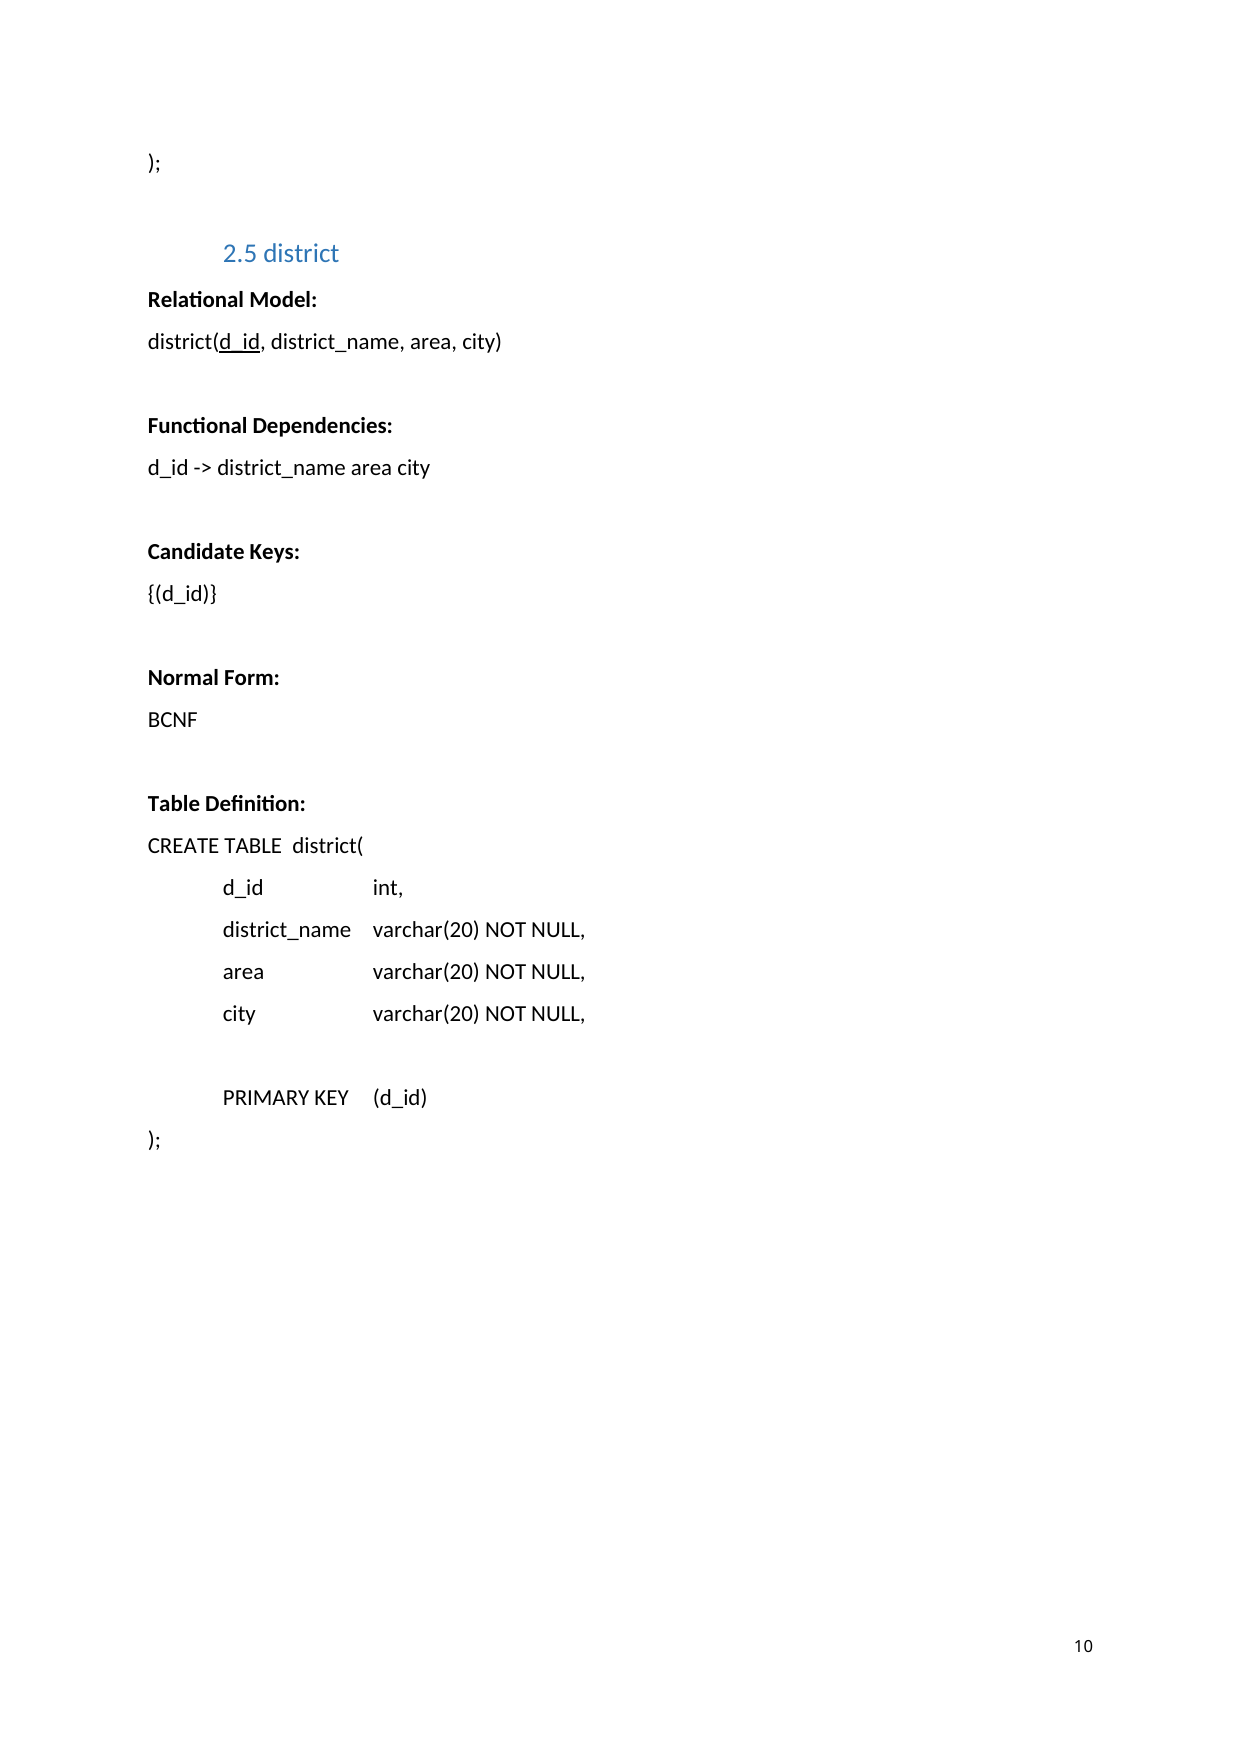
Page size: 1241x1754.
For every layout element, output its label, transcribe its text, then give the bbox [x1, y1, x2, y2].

text ); [148, 1125, 1093, 1153]
text ); [148, 148, 1093, 176]
text city varchar(20) NOT NULL, [223, 999, 1093, 1027]
text Relational Model: [148, 285, 1093, 313]
text district_name varchar(20) NOT NULL, [223, 915, 1093, 943]
text Functional Dependencies: [148, 411, 1093, 439]
text CREATE TABLE district( [148, 831, 1093, 859]
text district(d_id, district_name, area, city) [148, 327, 1093, 355]
text d_id -> district_name area city [148, 453, 1093, 481]
text PRIMARY KEY (d_id) [223, 1083, 1093, 1111]
text Candidate Keys: [148, 537, 1093, 565]
text d_id int, [223, 873, 1093, 901]
text BCNF [148, 705, 1093, 733]
text {(d_id)} [148, 579, 1093, 607]
text Normal Form: [148, 663, 1093, 691]
text area varchar(20) NOT NULL, [223, 957, 1093, 985]
text Table Definition: [148, 789, 1093, 817]
subtitle 2.5 district [223, 236, 1093, 269]
